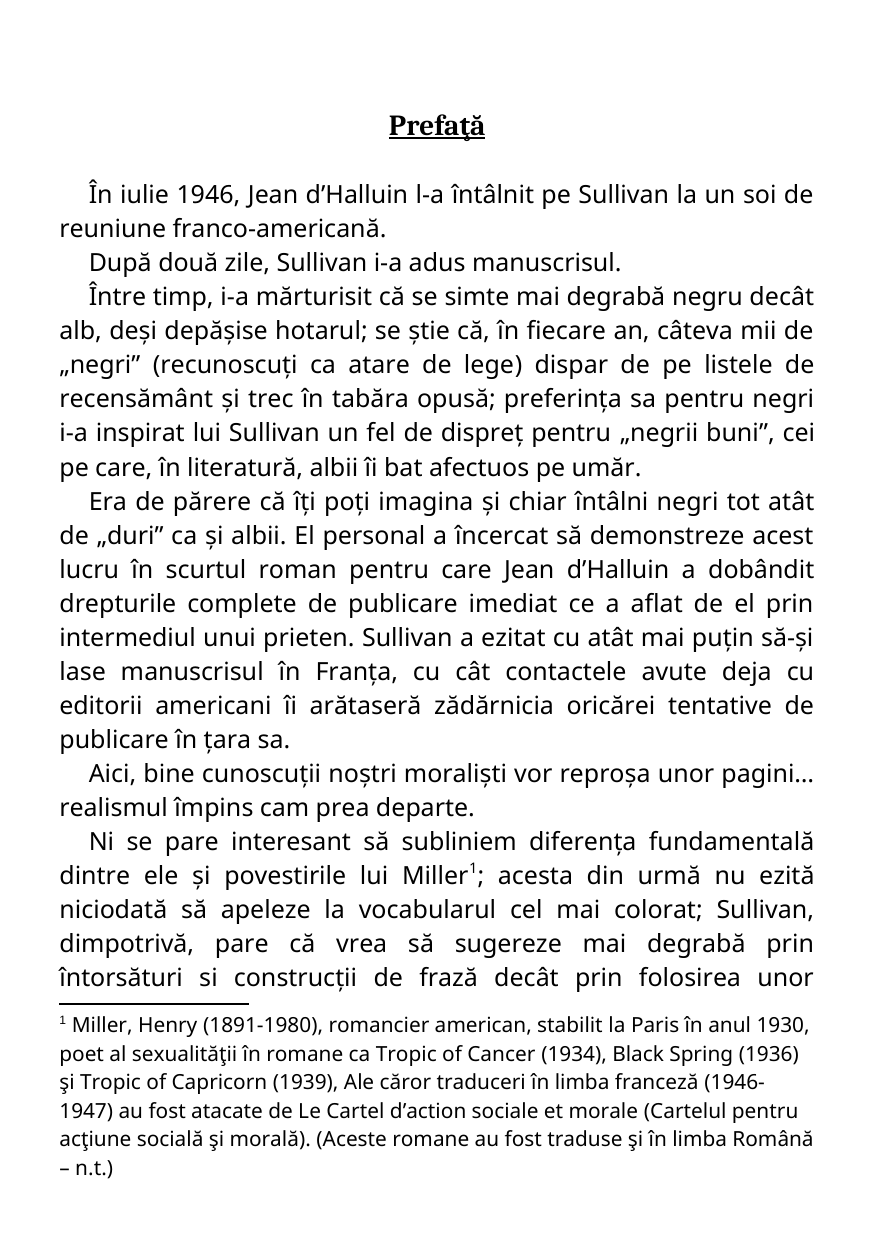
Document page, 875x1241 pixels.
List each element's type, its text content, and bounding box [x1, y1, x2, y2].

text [59, 824, 815, 994]
text Între timp, i-a mărturisit că se simte mai degrabă negru decât alb, deşi depăşise hotarul; se ştie că, în fiecare an, câteva mii de „negri” (recunoscuţi ca atare de lege) dispar de pe listele de recensământ şi trec în tabăra opusă; preferinţa sa pentru negri i-a inspirat lui Sullivan un fel de dispreţ pentru „negrii buni”, cei pe care, în literatură, albii îi bat afectuos pe umăr. [59, 279, 815, 483]
text În iulie 1946, Jean d’Halluin l-a întâlnit pe Sullivan la un soi de reuniune franco-americană. [59, 177, 815, 245]
text Era de părere că îţi poţi imagina şi chiar întâlni negri tot atât de „duri” ca şi albii. El personal a încercat să demonstreze acest lucru în scurtul roman pentru care Jean d’Halluin a dobândit drepturile complete de publicare imediat ce a aflat de el prin intermediul unui prieten. Sullivan a ezitat cu atât mai puţin să-şi lase manuscrisul în Franţa, cu cât contactele avute deja cu editorii americani îi arătaseră zădărnicia oricărei tentative de publicare în ţara sa. [59, 483, 815, 756]
subtitle Prefaţă [59, 109, 815, 143]
text Aici, bine cunoscuţii noştri moralişti vor reproşa unor pagini… realismul împins cam prea departe. [59, 756, 815, 824]
text După două zile, Sullivan i-a adus manuscrisul. [59, 245, 815, 279]
